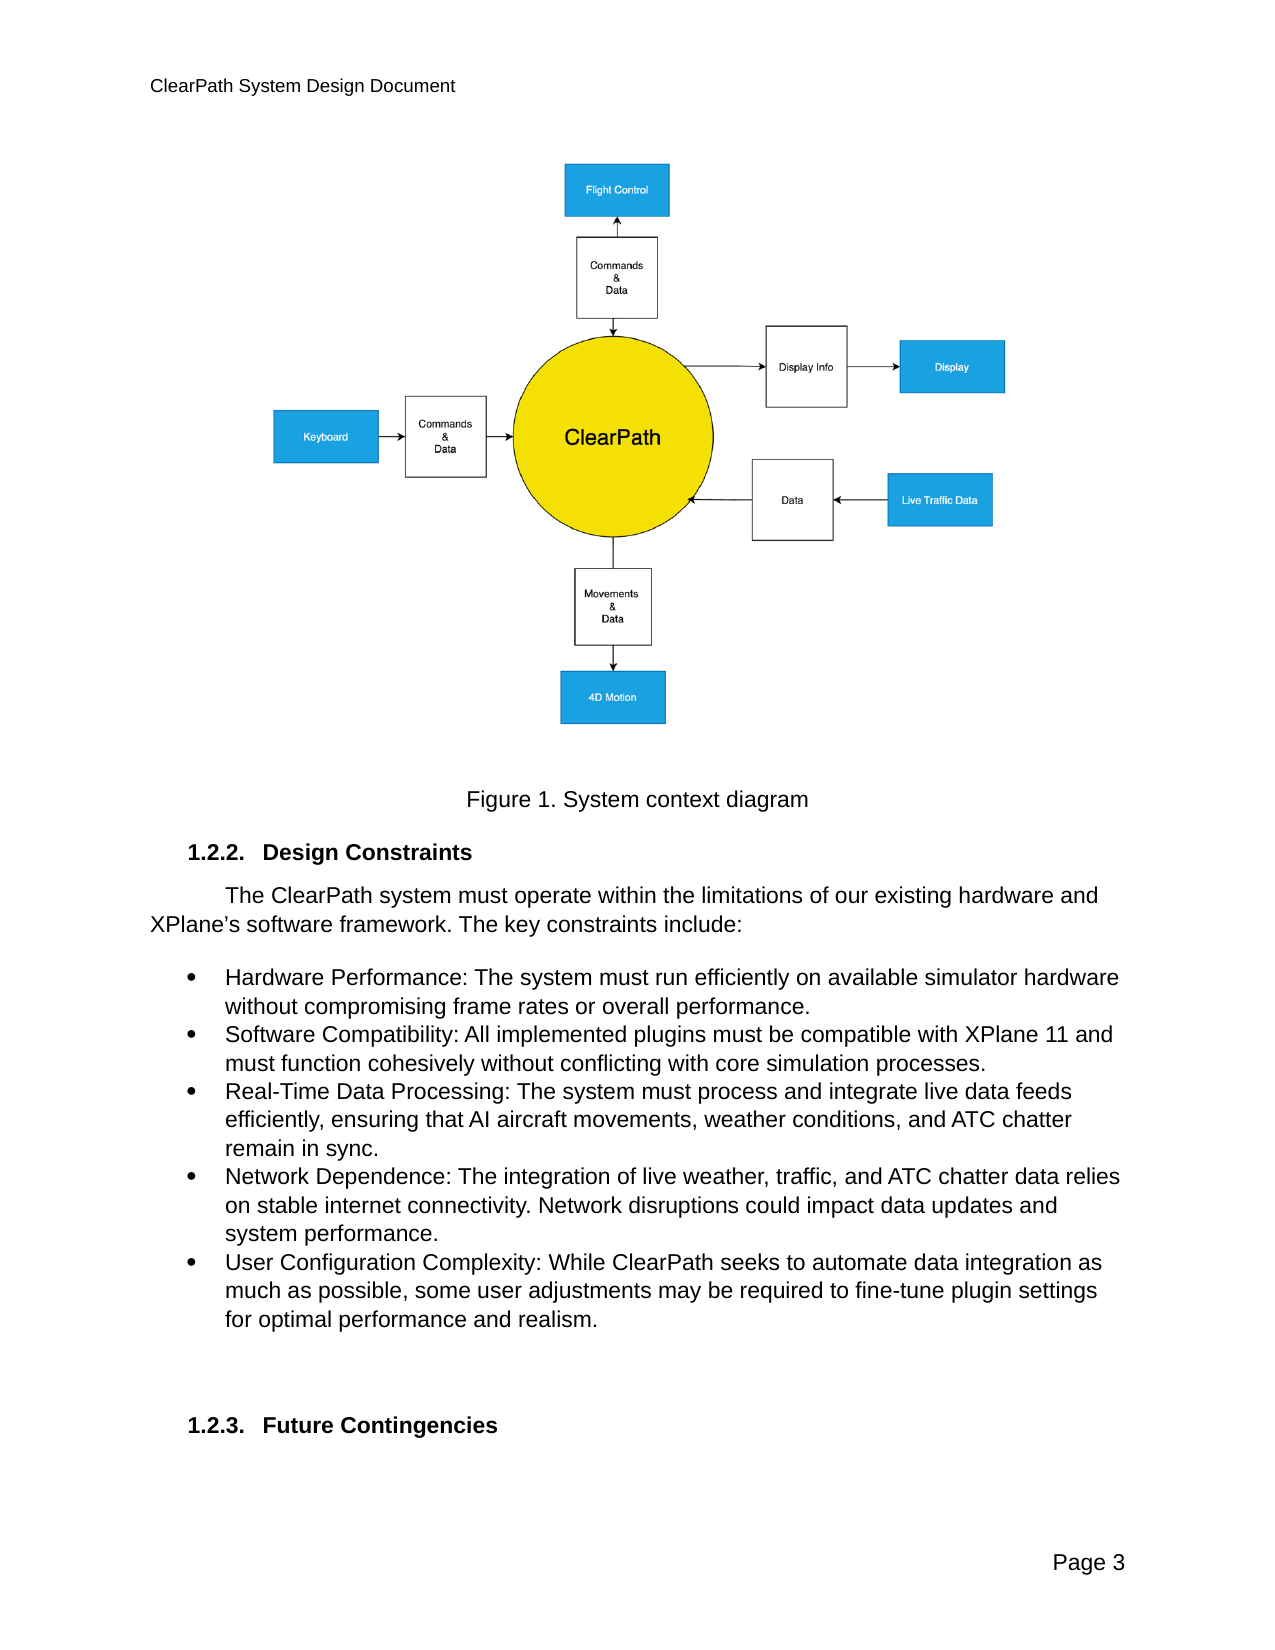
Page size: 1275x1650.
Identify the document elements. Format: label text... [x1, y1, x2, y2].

list Network Dependence: The integration of live weather, traffic, and ATC chatter data relies on stable internet connectivity. Network disruptions could impact data updates and system performance. [187, 1163, 1125, 1247]
subtitle Design Constraints [187, 839, 1125, 866]
picture [261, 150, 1014, 768]
text Figure 1. System context diagram [150, 786, 1125, 812]
subtitle Future Contingencies [187, 1412, 1125, 1439]
list User Configuration Complexity: While ClearPath seeks to automate data integration as much as possible, some user adjustments may be required to fine-tune plugin settings for optimal performance and realism. [187, 1249, 1125, 1332]
list Real-Time Data Processing: The system must process and integrate live data feeds efficiently, ensuring that AI aircraft movements, weather conditions, and ATC chatter remain in sync. [187, 1078, 1125, 1161]
list Hardware Performance: The system must run efficiently on available simulator hardware without compromising frame rates or overall performance. [187, 964, 1125, 1019]
text The ClearPath system must operate within the limitations of our existing hardware and XPlane’s software framework. The key constraints include: [150, 882, 1125, 937]
list Software Compatibility: All implemented plugins must be compatible with XPlane 11 and must function cohesively without conflicting with core simulation processes. [187, 1021, 1125, 1076]
